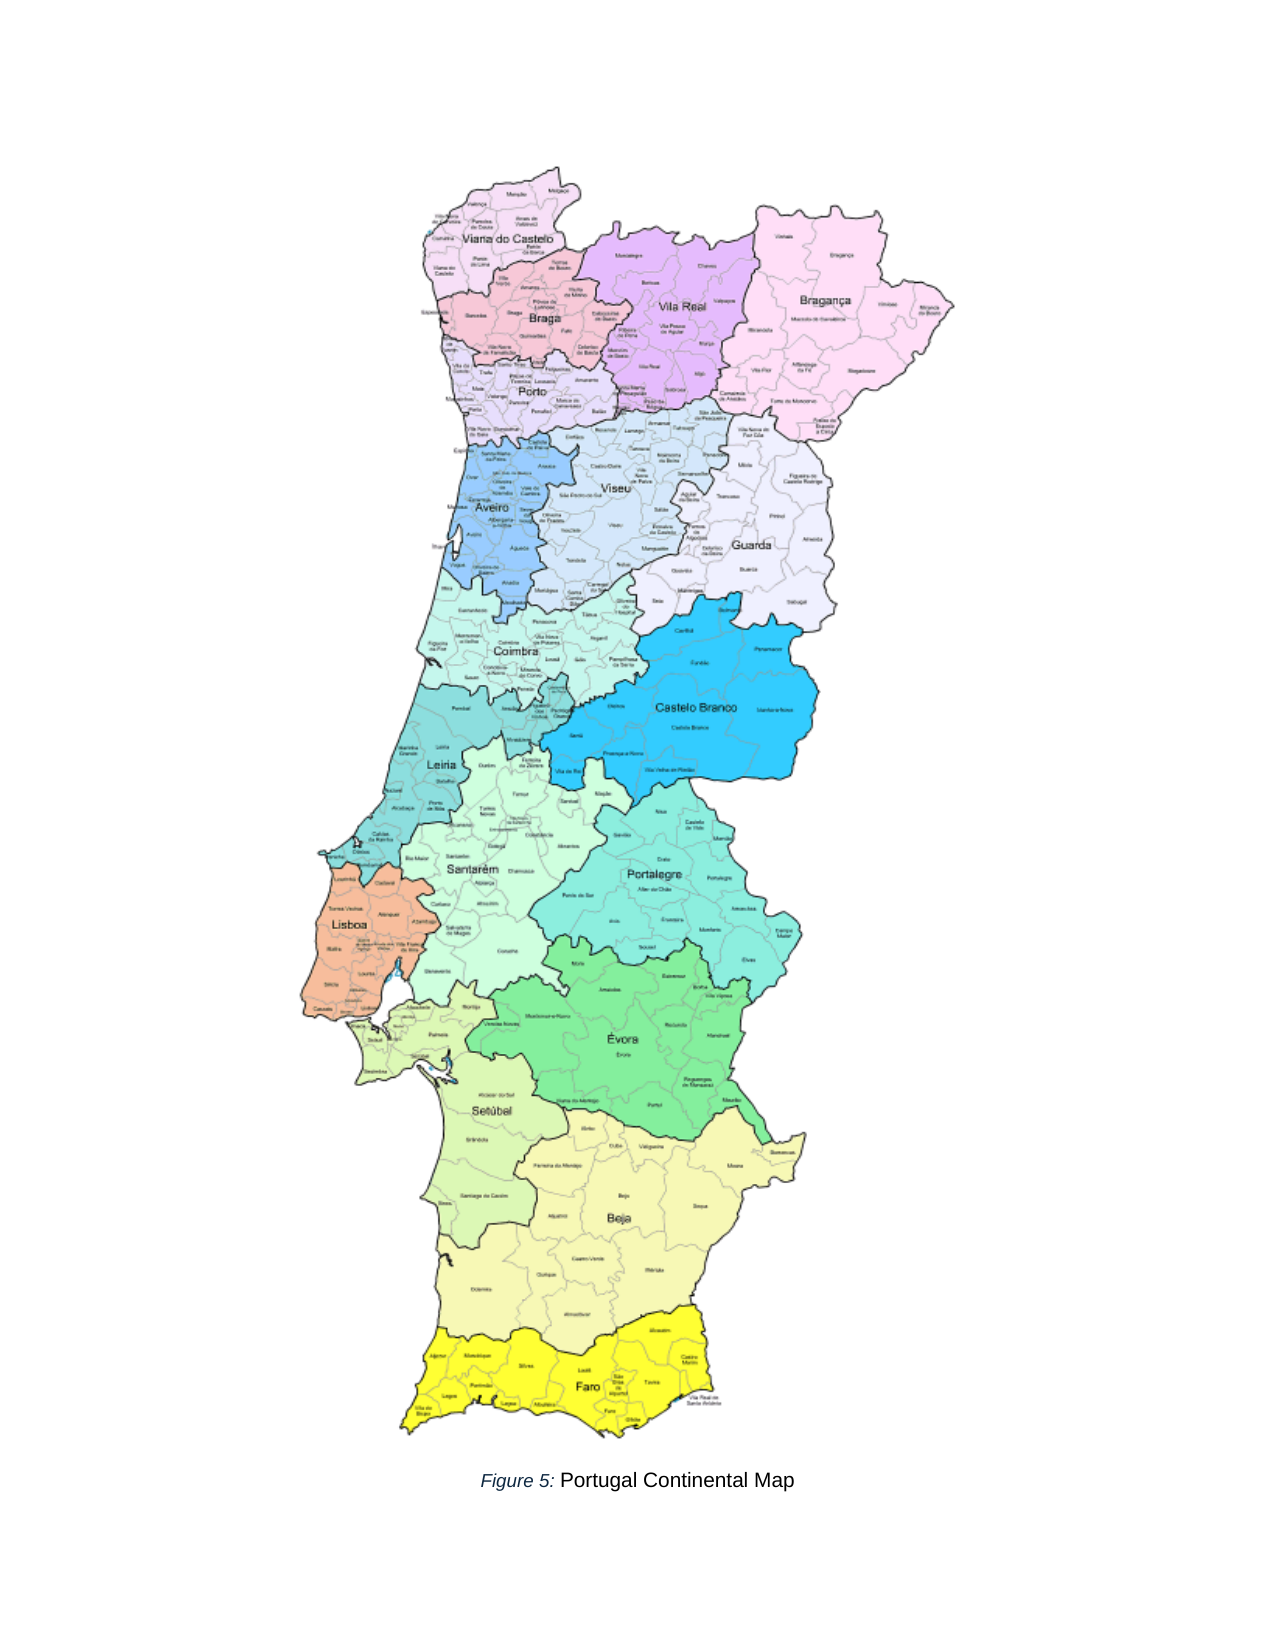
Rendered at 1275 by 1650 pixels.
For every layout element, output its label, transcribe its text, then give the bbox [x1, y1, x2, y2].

picture [255, 150, 1020, 1449]
text Figure 5: Portugal Continental Map [150, 1467, 1125, 1491]
